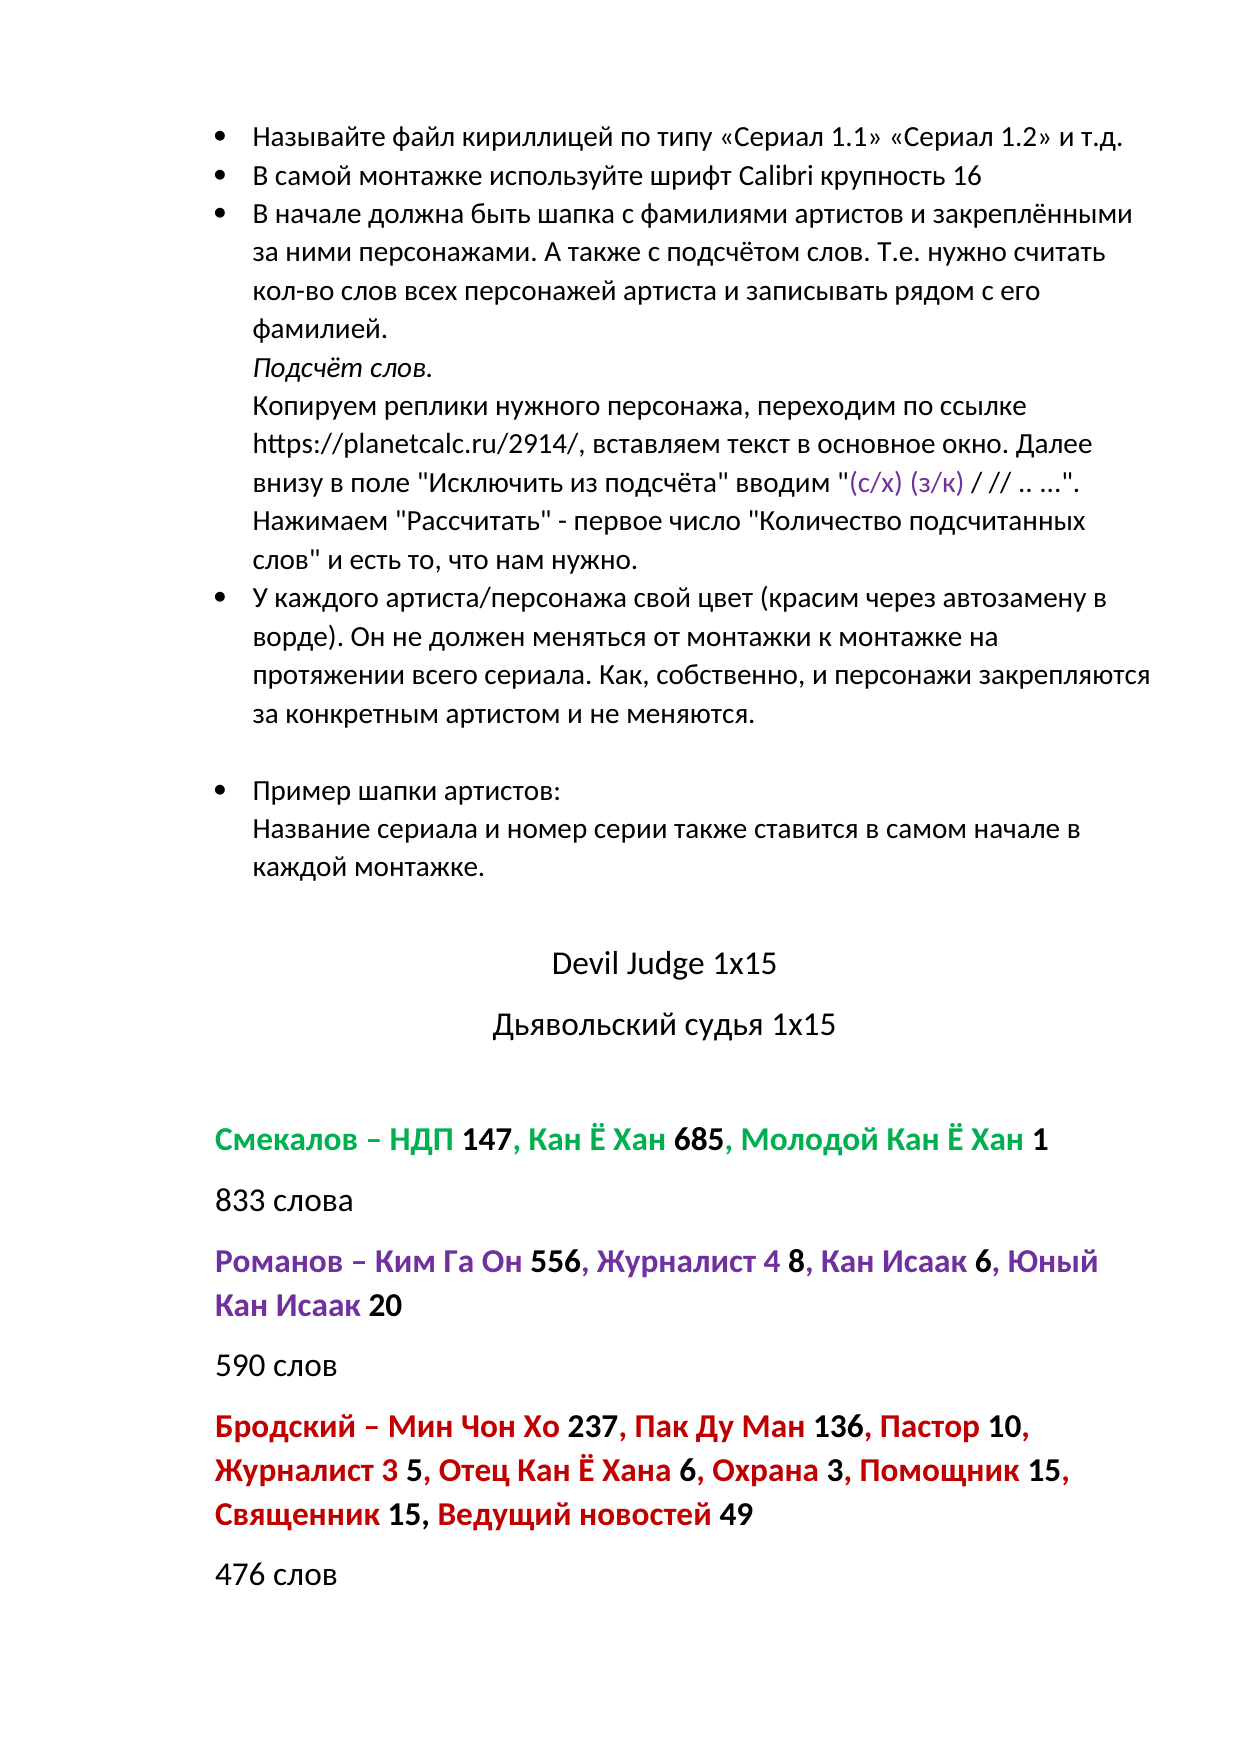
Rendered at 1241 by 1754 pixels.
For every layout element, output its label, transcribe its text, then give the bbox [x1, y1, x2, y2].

text 833 слова [215, 1179, 1152, 1220]
list В самой монтажке используйте шрифт Calibri крупность 16 [215, 157, 1152, 192]
list Подсчёт слов. [252, 349, 1152, 384]
list Называйте файл кириллицей по типу «Сериал 1.1» «Сериал 1.2» и т.д. [215, 118, 1152, 154]
text Смекалов – НДП 147, Кан Ё Хан 685, Молодой Кан Ё Хан 1 [215, 1118, 1152, 1159]
text 590 слов [215, 1344, 1152, 1385]
text Романов – Ким Га Он 556, Журналист 4 8, Кан Исаак 6, Юный Кан Исаак 20 [215, 1239, 1152, 1324]
list Копируем реплики нужного персонажа, переходим по ссылке https://planetcalc.ru/2914/, вставляем текст в основное окно. Далее внизу в поле "Исключить из подсчёта" вводим "(с/х) (з/к) / // .. ...". Нажимаем "Рассчитать" - первое число "Количество подсчитанных слов" и есть то, что нам нужно. [252, 387, 1152, 577]
list У каждого артиста/персонажа свой цвет (красим через автозамену в ворде). Он не должен меняться от монтажки к монтажке на протяжении всего сериала. Как, собственно, и персонажи закрепляются за конкретным артистом и не меняются. [215, 579, 1152, 730]
list Пример шапки артистов: Название сериала и номер серии также ставится в самом начале в каждой монтажке. [215, 772, 1152, 884]
text Бродский – Мин Чон Хо 237, Пак Ду Ман 136, Пастор 10, Журналист 3 5, Отец Кан Ё Хана 6, Охрана 3, Помощник 15, Священник 15, Ведущий новостей 49 [215, 1405, 1152, 1533]
text Devil Judge 1x15 [177, 942, 1152, 983]
list В начале должна быть шапка с фамилиями артистов и закреплёнными за ними персонажами. А также с подсчётом слов. Т.е. нужно считать кол-во слов всех персонажей артиста и записывать рядом с его фамилией. [215, 195, 1152, 346]
text Дьявольский судья 1х15 [177, 1003, 1152, 1043]
text 476 слов [215, 1553, 1152, 1594]
